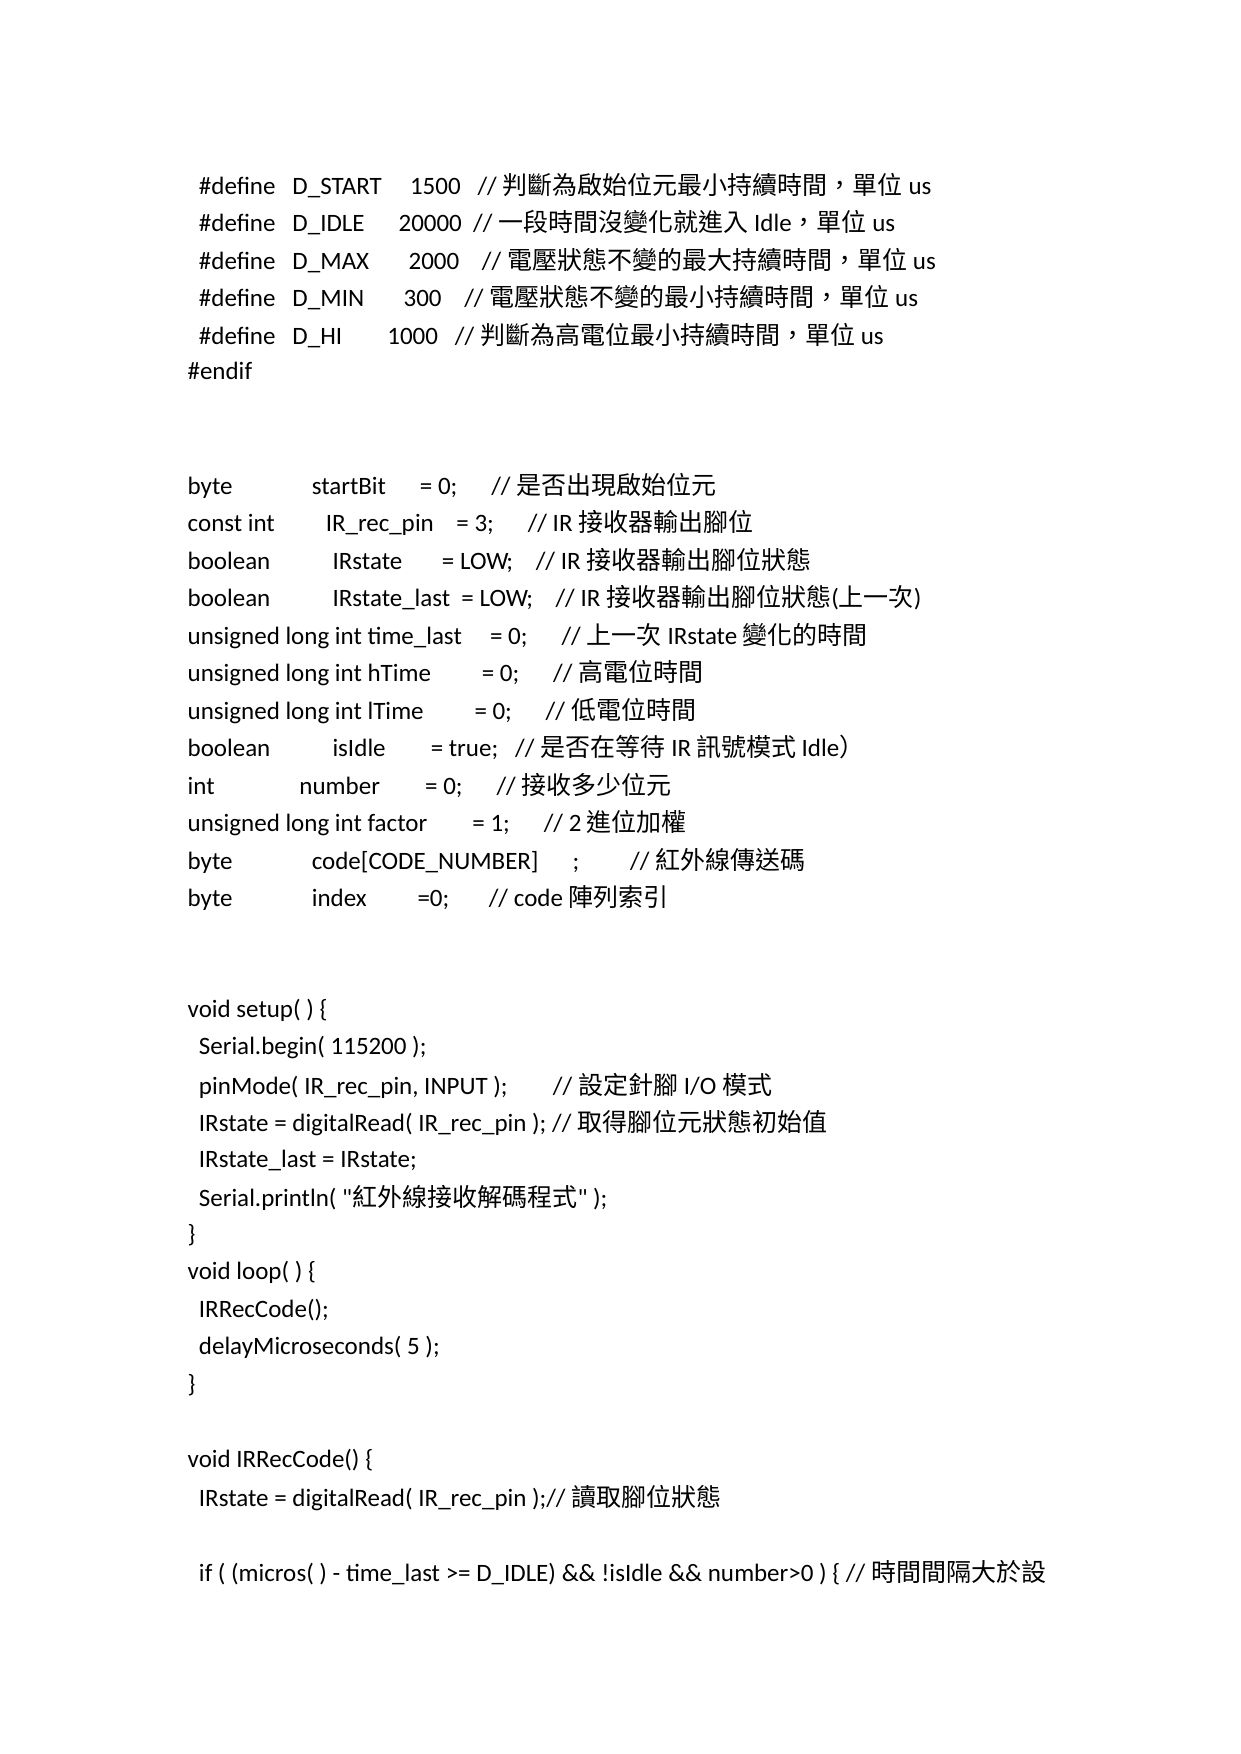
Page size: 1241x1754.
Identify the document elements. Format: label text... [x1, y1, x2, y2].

text IRstate = digitalRead( IR_rec_pin ); // 取得腳位元狀態初始值 [187, 1102, 1053, 1139]
text IRRecCode(); [187, 1289, 1053, 1327]
text unsigned long int lTime = 0; // 低電位時間 [187, 689, 1053, 727]
text void IRRecCode() { [187, 1439, 1053, 1477]
text #define D_IDLE 20000 // 一段時間沒變化就進入 Idle，單位 us [187, 202, 1053, 239]
text Serial.println( "紅外線接收解碼程式" ); [187, 1177, 1053, 1214]
text } [187, 1214, 1053, 1252]
text byte index =0; // code陣列索引 [187, 877, 1053, 914]
text void setup( ) { [187, 989, 1053, 1027]
text byte code[CODE_NUMBER] ; // 紅外線傳送碼 [187, 839, 1053, 877]
text boolean IRstate_last = LOW; // IR 接收器輸出腳位狀態(上一次) [187, 577, 1053, 614]
text void loop( ) { [187, 1252, 1053, 1289]
text byte startBit = 0; // 是否出現啟始位元 [187, 464, 1053, 502]
text IRstate = digitalRead( IR_rec_pin );// 讀取腳位狀態 [187, 1477, 1053, 1514]
text int number = 0; // 接收多少位元 [187, 764, 1053, 802]
text boolean isIdle = true; // 是否在等待 IR 訊號模式Idle） [187, 727, 1053, 764]
text #define D_START 1500 // 判斷為啟始位元最小持續時間，單位 us [187, 164, 1053, 202]
text } [187, 1364, 1053, 1402]
text boolean IRstate = LOW; // IR 接收器輸出腳位狀態 [187, 539, 1053, 577]
text #define D_HI 1000 // 判斷為高電位最小持續時間，單位 us [187, 314, 1053, 352]
text unsigned long int hTime = 0; // 高電位時間 [187, 652, 1053, 689]
text delayMicroseconds( 5 ); [187, 1327, 1053, 1364]
text #endif [187, 352, 1053, 389]
text Serial.begin( 115200 ); [187, 1027, 1053, 1064]
text unsigned long int factor = 1; // 2進位加權 [187, 802, 1053, 839]
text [187, 239, 1053, 277]
text IRstate_last = IRstate; [187, 1139, 1053, 1177]
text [187, 1552, 1053, 1589]
text unsigned long int time_last = 0; // 上一次 IRstate 變化的時間 [187, 614, 1053, 652]
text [187, 277, 1053, 314]
text const int IR_rec_pin = 3; // IR 接收器輸出腳位 [187, 502, 1053, 539]
text pinMode( IR_rec_pin, INPUT ); // 設定針腳 I/O 模式 [187, 1064, 1053, 1102]
